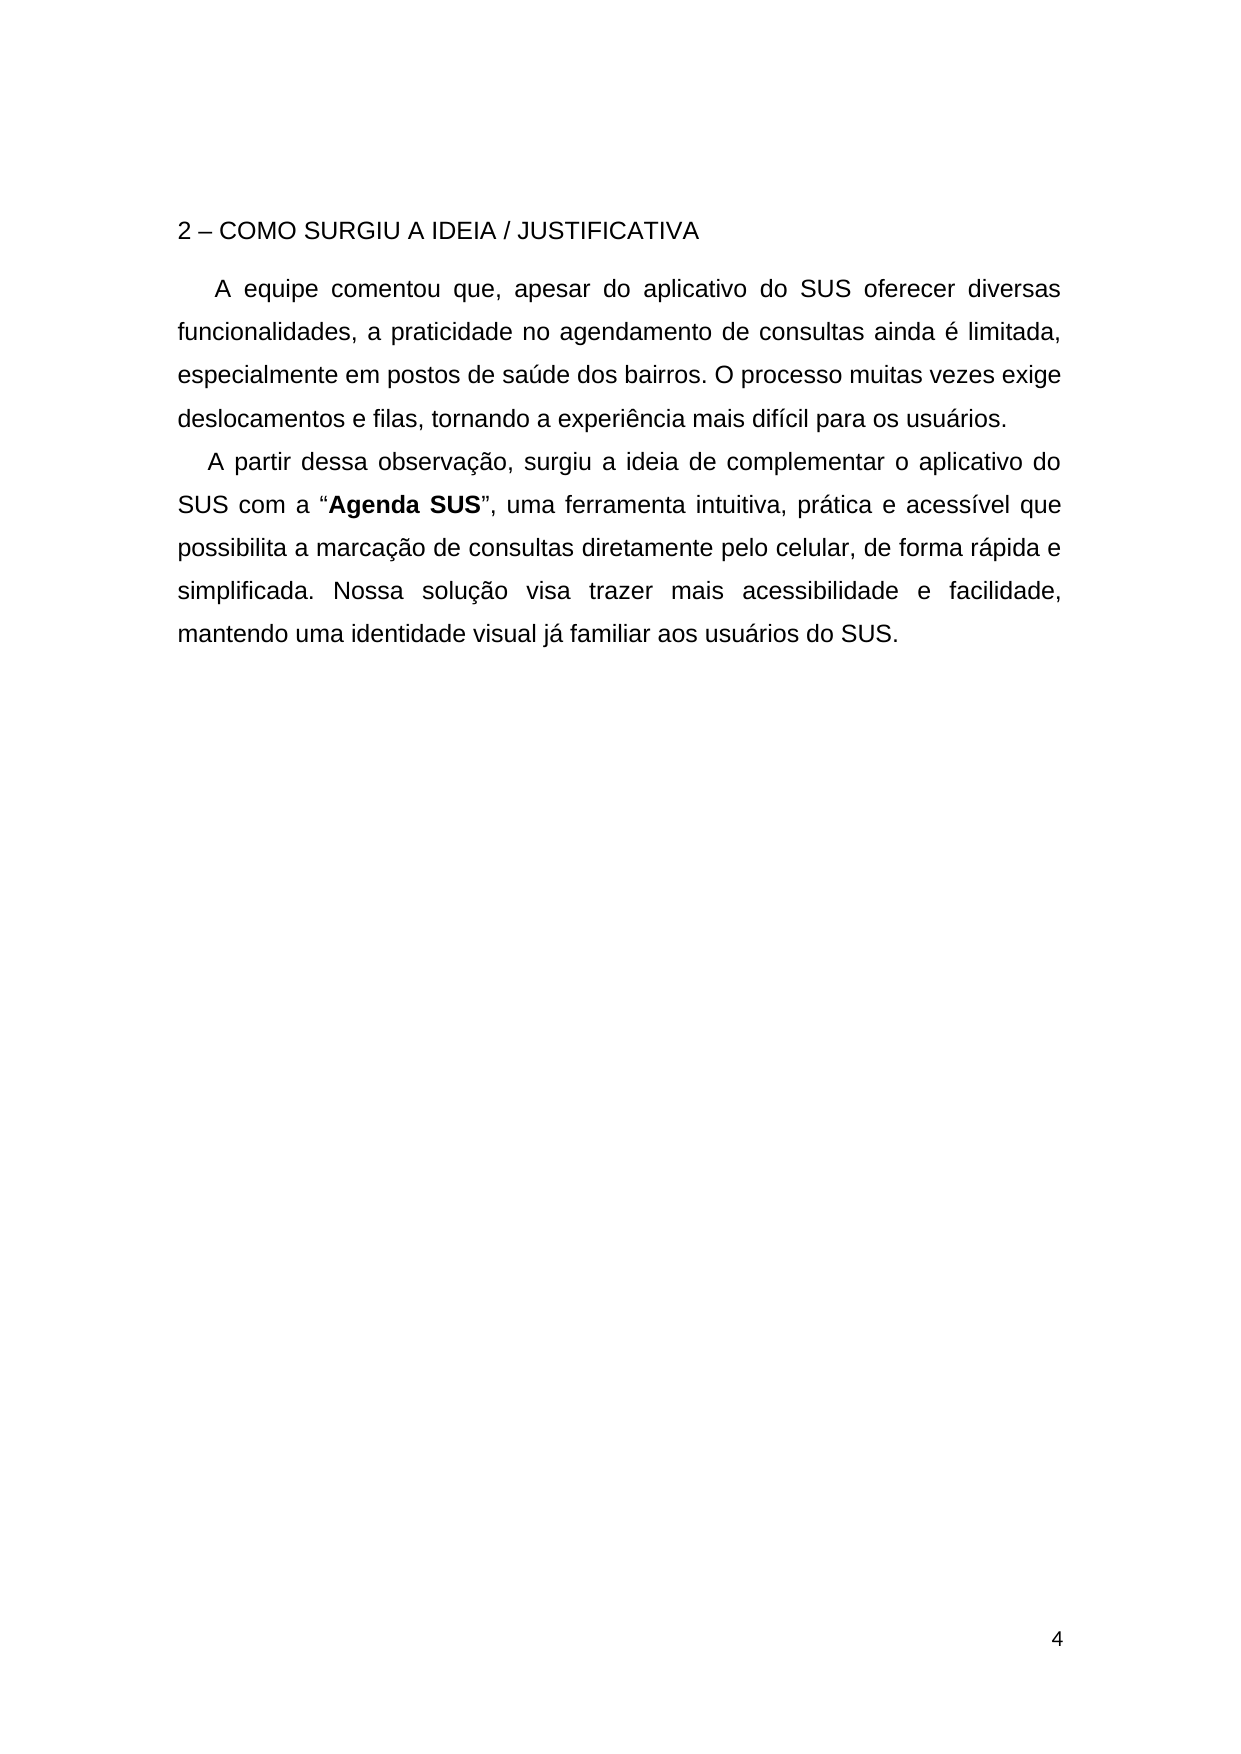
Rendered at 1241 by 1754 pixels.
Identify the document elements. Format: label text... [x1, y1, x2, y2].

text A partir dessa observação, surgiu a ideia de complementar o aplicativo do SUS com a “Agenda SUS”, uma ferramenta intuitiva, prática e acessível que possibilita a marcação de consultas diretamente pelo celular, de forma rápida e simplificada. Nossa solução visa trazer mais acessibilidade e facilidade, mantendo uma identidade visual já familiar aos usuários do SUS. [177, 447, 1063, 648]
text A equipe comentou que, apesar do aplicativo do SUS oferecer diversas funcionalidades, a praticidade no agendamento de consultas ainda é limitada, especialmente em postos de saúde dos bairros. O processo muitas vezes exige deslocamentos e filas, tornando a experiência mais difícil para os usuários. [177, 274, 1063, 432]
text 2 – COMO SURGIU A IDEIA / JUSTIFICATIVA [177, 216, 1063, 245]
